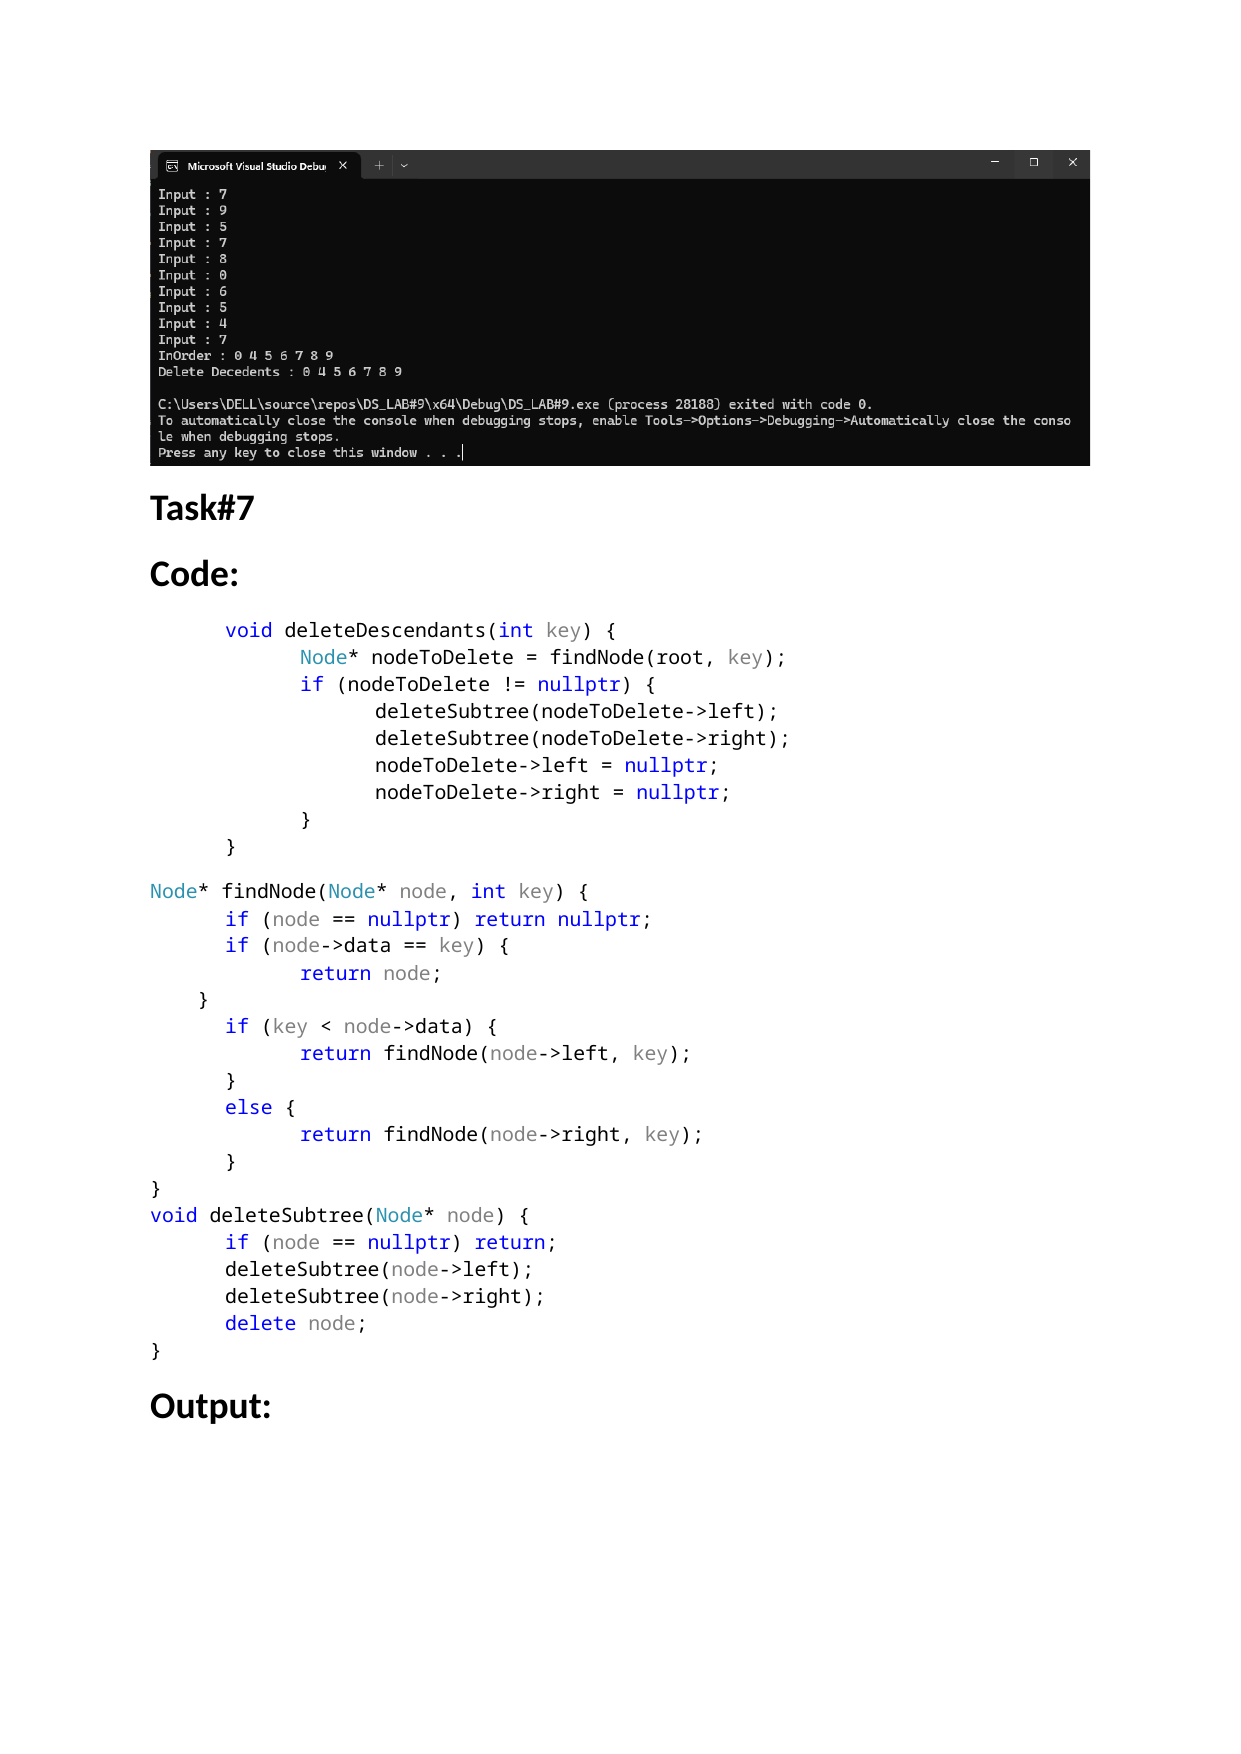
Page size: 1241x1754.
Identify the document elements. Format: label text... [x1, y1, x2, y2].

text Code: [150, 550, 1090, 596]
text Node* findNode(Node* node, int key) { [150, 878, 1090, 905]
text } [150, 1148, 1090, 1174]
picture [150, 150, 1091, 466]
text if (nodeToDelete != nullptr) { [150, 670, 1090, 697]
text else { [150, 1094, 1090, 1121]
text if (node->data == key) { [150, 932, 1090, 959]
text if (node == nullptr) return nullptr; [150, 905, 1090, 932]
text Task#7 [150, 484, 1090, 530]
text void deleteDescendants(int key) { [150, 616, 1090, 643]
text deleteSubtree(node->left); [150, 1256, 1090, 1282]
text if (node == nullptr) return; [150, 1228, 1090, 1256]
text deleteSubtree(nodeToDelete->right); [150, 724, 1090, 751]
text nodeToDelete->right = nullptr; [150, 778, 1090, 805]
text if (key < node->data) { [150, 1013, 1090, 1040]
text Output: [150, 1382, 1090, 1428]
text } [150, 832, 1090, 859]
text void deleteSubtree(Node* node) { [150, 1202, 1090, 1228]
text } [150, 986, 1090, 1013]
text return findNode(node->left, key); [150, 1040, 1090, 1067]
text return findNode(node->right, key); [150, 1121, 1090, 1148]
text Node* nodeToDelete = findNode(root, key); [150, 643, 1090, 670]
text delete node; [150, 1309, 1090, 1336]
text nodeToDelete->left = nullptr; [150, 751, 1090, 778]
text } [150, 1336, 1090, 1363]
text return node; [150, 959, 1090, 986]
text deleteSubtree(nodeToDelete->left); [150, 697, 1090, 724]
text deleteSubtree(node->right); [150, 1282, 1090, 1309]
text } [150, 1067, 1090, 1094]
text } [150, 805, 1090, 832]
text } [150, 1174, 1090, 1202]
